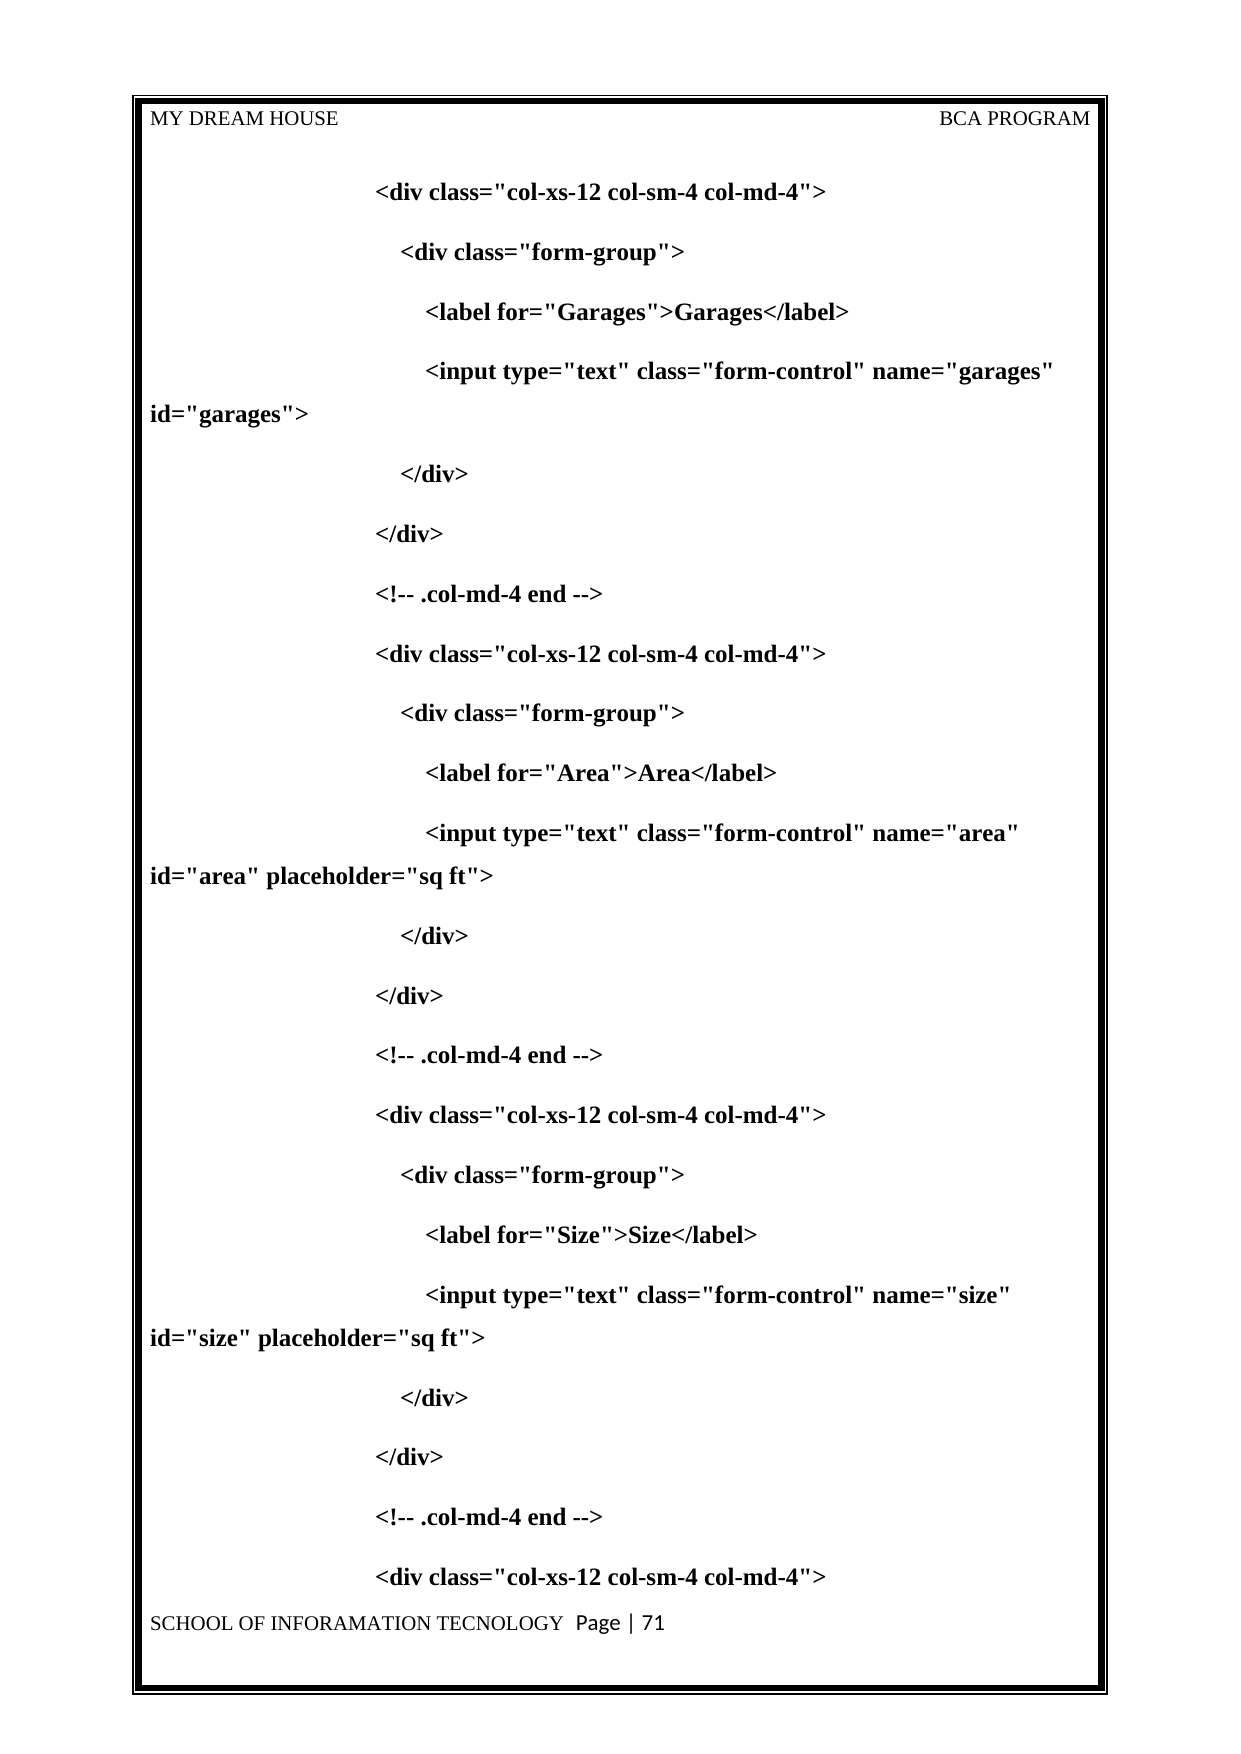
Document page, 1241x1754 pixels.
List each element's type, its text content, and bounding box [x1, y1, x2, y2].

text <div class="form-group"> [150, 1160, 1090, 1189]
text <input type="text" class="form-control" name="garages" id="garages"> [150, 356, 1090, 428]
text <!-- .col-md-4 end --> [150, 579, 1090, 608]
text <label for="Area">Area</label> [150, 758, 1090, 787]
text </div> [150, 1442, 1090, 1471]
text </div> [150, 459, 1090, 488]
text </div> [150, 981, 1090, 1009]
text <div class="col-xs-12 col-sm-4 col-md-4"> [150, 1100, 1090, 1129]
text <div class="col-xs-12 col-sm-4 col-md-4"> [150, 1562, 1090, 1591]
text <div class="col-xs-12 col-sm-4 col-md-4"> [150, 177, 1090, 206]
text <div class="form-group"> [150, 698, 1090, 727]
text </div> [150, 921, 1090, 950]
text <!-- .col-md-4 end --> [150, 1502, 1090, 1531]
text <label for="Size">Size</label> [150, 1220, 1090, 1249]
text </div> [150, 1383, 1090, 1411]
text <!-- .col-md-4 end --> [150, 1041, 1090, 1069]
text <label for="Garages">Garages</label> [150, 297, 1090, 325]
text </div> [150, 519, 1090, 548]
text <div class="form-group"> [150, 237, 1090, 266]
text <input type="text" class="form-control" name="area" id="area" placeholder="sq ft"> [150, 818, 1090, 890]
text <input type="text" class="form-control" name="size" id="size" placeholder="sq ft"> [150, 1280, 1090, 1352]
text <div class="col-xs-12 col-sm-4 col-md-4"> [150, 639, 1090, 667]
